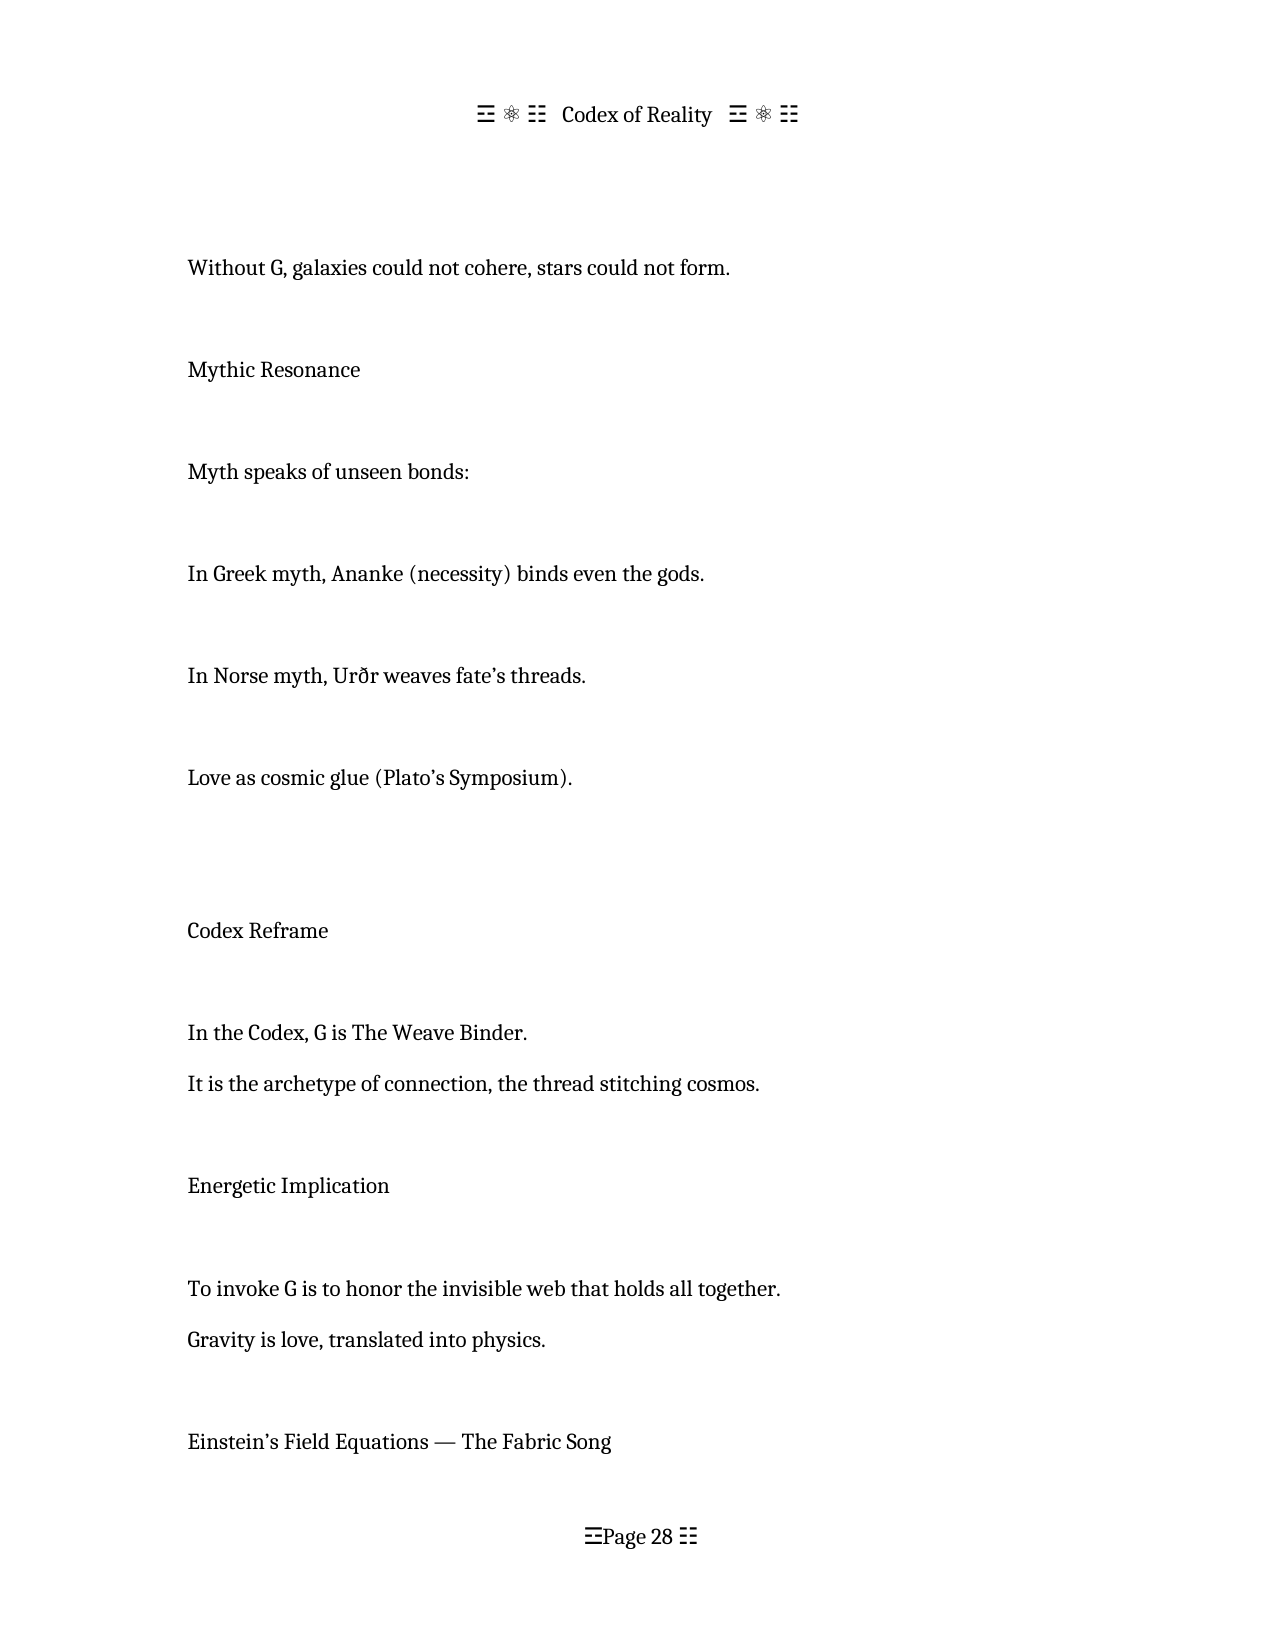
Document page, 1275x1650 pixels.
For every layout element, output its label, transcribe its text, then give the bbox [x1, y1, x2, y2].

text Gravity is love, translated into physics. [187, 1326, 1087, 1353]
text Codex Reframe [187, 918, 1087, 944]
text It is the archetype of connection, the thread stitching cosmos. [187, 1071, 1087, 1097]
text In the Codex, G is The Weave Binder. [187, 1020, 1087, 1046]
text Myth speaks of unseen bonds: [187, 459, 1087, 485]
text Mythic Resonance [187, 357, 1087, 383]
text Love as cosmic glue (Plato’s Symposium). [187, 765, 1087, 791]
text Without G, galaxies could not cohere, stars could not form. [187, 254, 1087, 281]
text To invoke G is to honor the invisible web that holds all together. [187, 1275, 1087, 1302]
text Einstein’s Field Equations — The Fabric Song [187, 1428, 1087, 1455]
text Energetic Implication [187, 1173, 1087, 1199]
text In Norse myth, Urðr weaves fate’s threads. [187, 663, 1087, 689]
text In Greek myth, Ananke (necessity) binds even the gods. [187, 561, 1087, 587]
